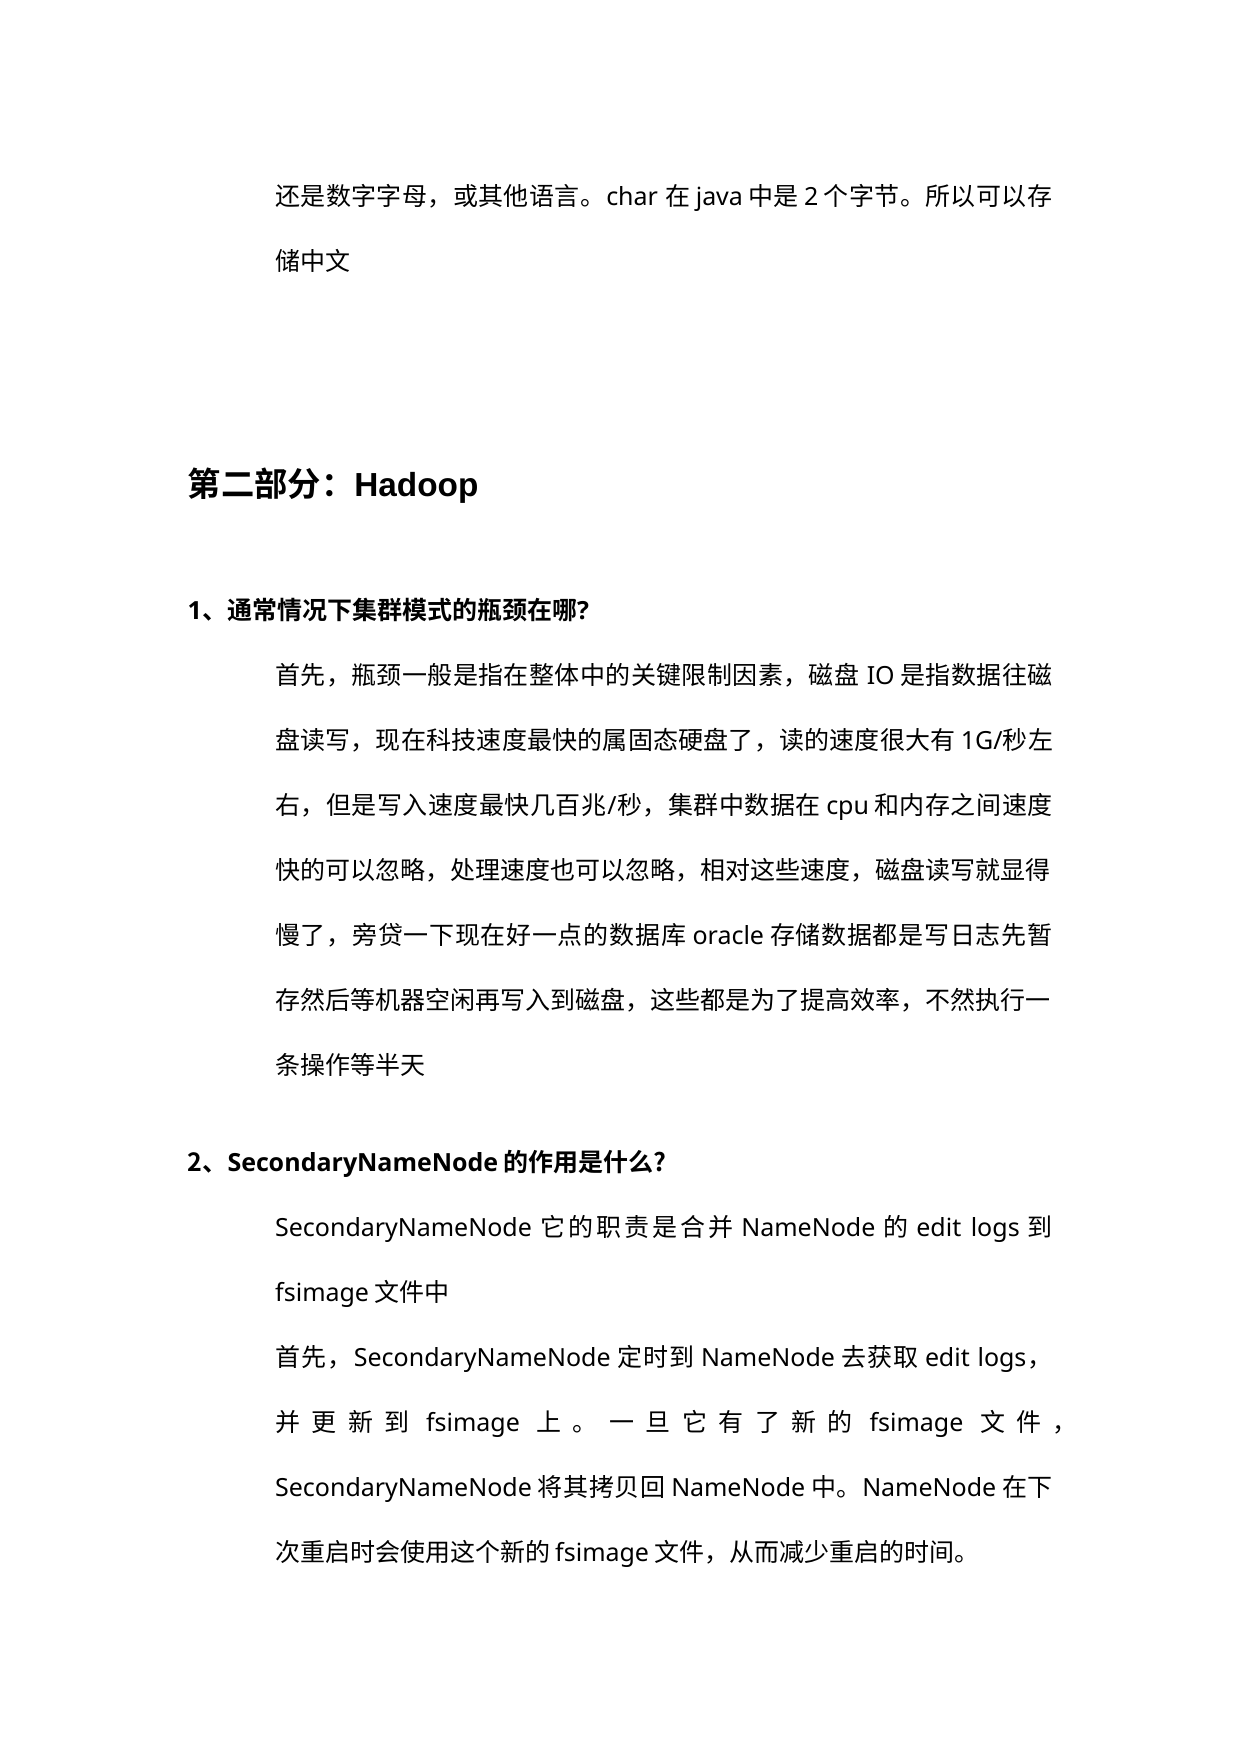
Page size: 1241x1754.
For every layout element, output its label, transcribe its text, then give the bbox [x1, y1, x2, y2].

subtitle 第二部分：Hadoop [187, 449, 1053, 514]
list 首先，瓶颈一般是指在整体中的关键限制因素，磁盘IO是指数据往磁盘读写，现在科技速度最快的属固态硬盘了，读的速度很大有1G/秒左右，但是写入速度最快几百兆/秒，集群中数据在cpu和内存之间速度快的可以忽略，处理速度也可以忽略，相对这些速度，磁盘读写就显得慢了，旁贷一下现在好一点的数据库oracle存储数据都是写日志先暂存然后等机器空闲再写入到磁盘，这些都是为了提高效率，不然执行一条操作等半天 [231, 641, 1053, 1096]
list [231, 162, 1053, 292]
list SecondaryNameNode它的职责是合并NameNode的edit logs到fsimage文件中 [231, 1193, 1053, 1323]
list SecondaryNameNode的作用是什么? [187, 1128, 1053, 1193]
list 首先，SecondaryNameNode定时到NameNode去获取edit logs，并更新到fsimage上。一旦它有了新的fsimage文件，SecondaryNameNode将其拷贝回NameNode中。NameNode在下次重启时会使用这个新的fsimage文件，从而减少重启的时间。 [231, 1323, 1053, 1583]
list 通常情况下集群模式的瓶颈在哪? [187, 576, 1053, 641]
